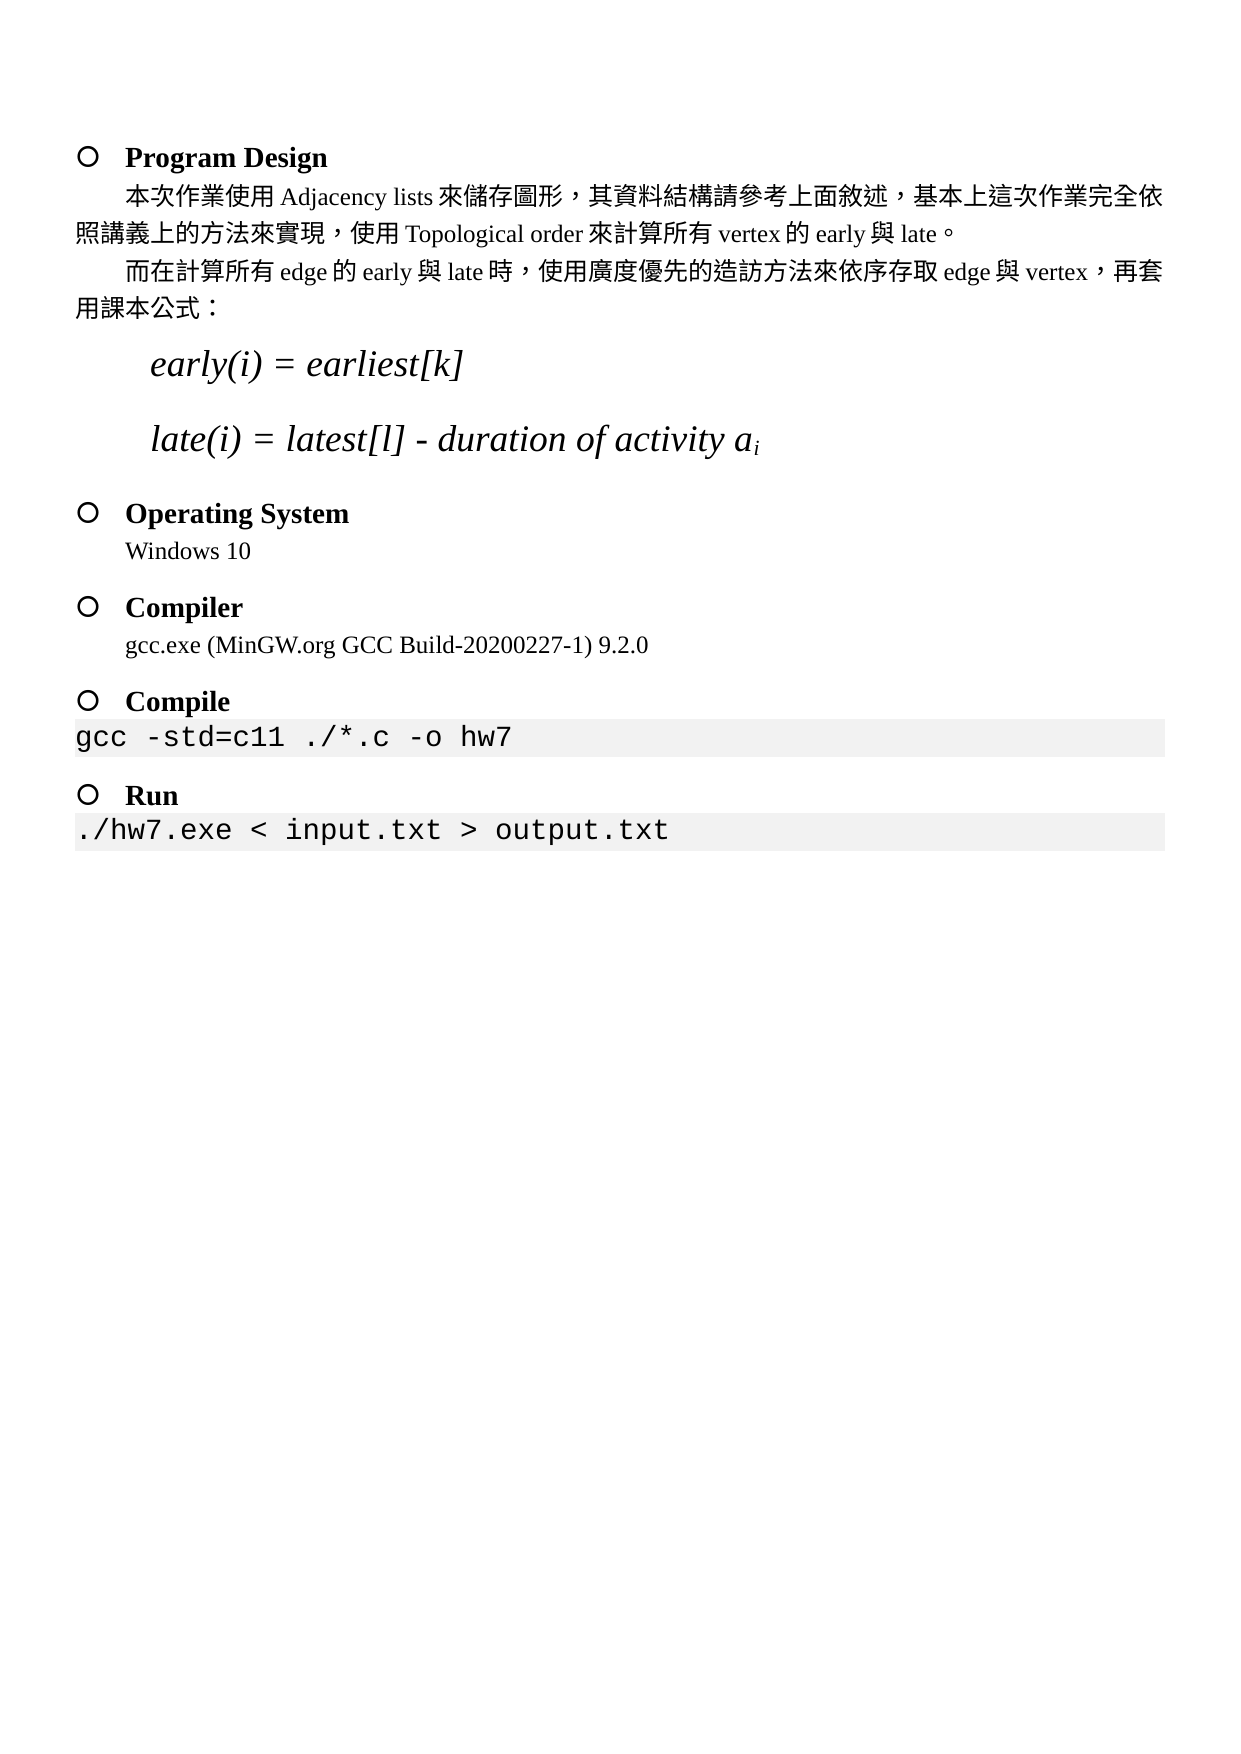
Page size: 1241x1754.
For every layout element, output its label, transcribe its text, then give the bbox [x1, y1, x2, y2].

text 本次作業使用Adjacency lists來儲存圖形，其資料結構請參考上面敘述，基本上這次作業完全依照講義上的方法來實現，使用Topological order來計算所有vertex的early與late。 [75, 176, 1165, 251]
subtitle Run [75, 776, 1165, 813]
text gcc.exe (MinGW.org GCC Build-20200227-1) 9.2.0 [75, 626, 1165, 663]
subtitle Program Design [75, 138, 1165, 176]
text late(i) = latest[l] - duration of activity ai [75, 401, 1165, 476]
text gcc -std=c11 ./*.c -o hw7 [75, 719, 1165, 757]
subtitle Compiler [75, 588, 1165, 626]
subtitle Compile [75, 682, 1165, 719]
subtitle Operating System [75, 494, 1165, 532]
text early(i) = earliest[k] [75, 326, 1165, 401]
text Windows 10 [75, 532, 1165, 569]
text ./hw7.exe < input.txt > output.txt [75, 813, 1165, 851]
text 而在計算所有edge的early與late時，使用廣度優先的造訪方法來依序存取edge與vertex，再套用課本公式： [75, 251, 1165, 326]
